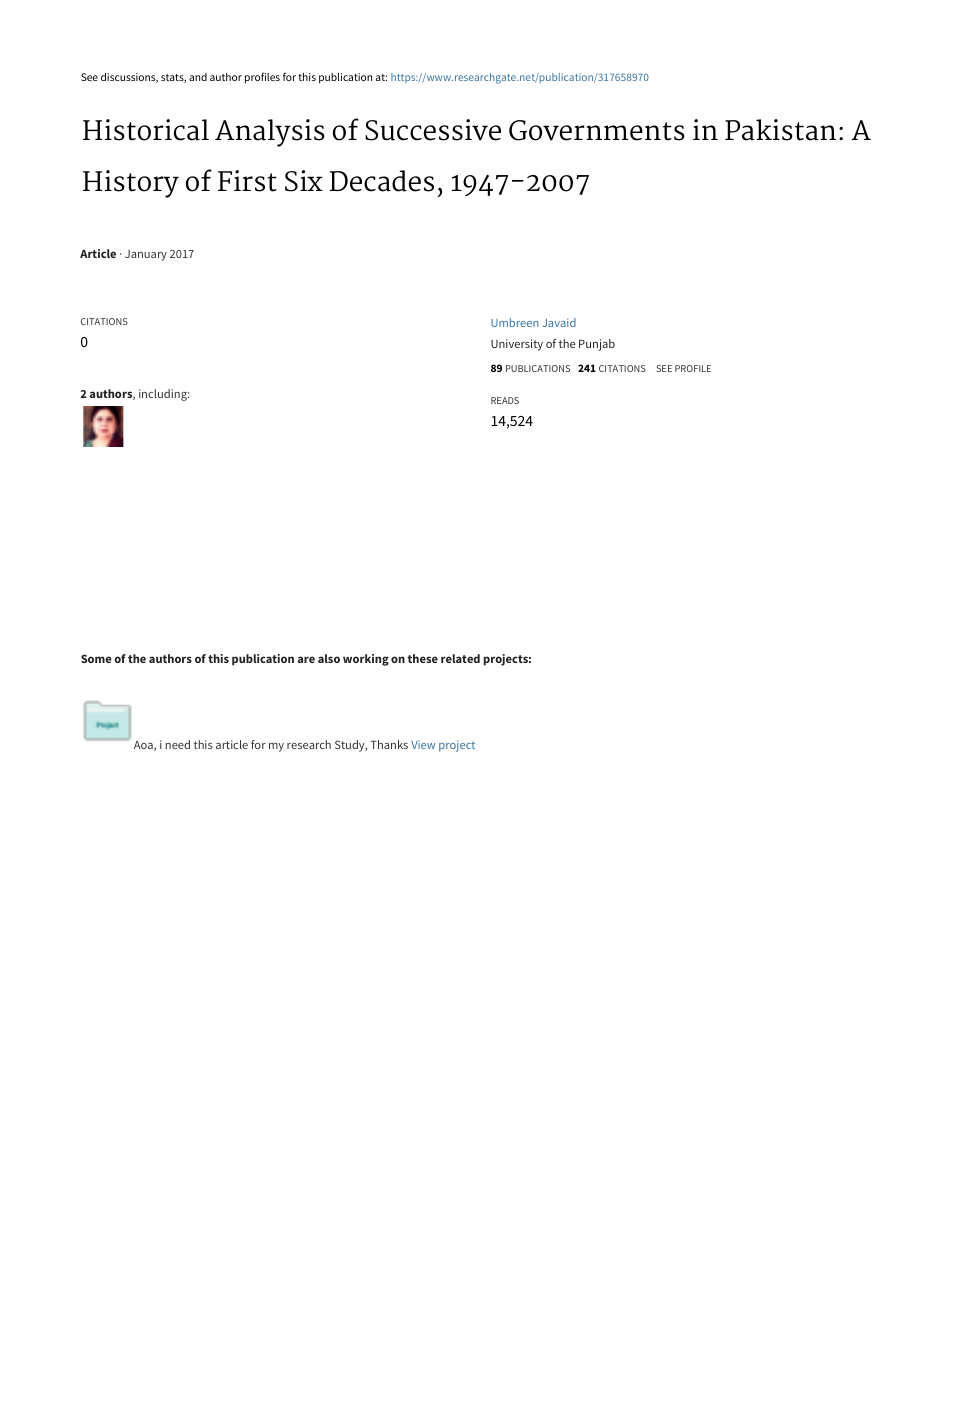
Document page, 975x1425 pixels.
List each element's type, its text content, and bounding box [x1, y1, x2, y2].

picture [83, 406, 124, 447]
text 2 authors, including: [80, 386, 490, 402]
text 14,524 [490, 411, 901, 431]
text Some of the authors of this publication are also working on these related projects: Aoa, i need this article for my research Study, Thanks View project [80, 651, 552, 753]
text Historical Analysis of Successive Governments in Pakistan: A History of First Six Decades, 1947-2007 [82, 111, 901, 206]
text See discussions, stats, and author profiles for this publication at: https://www.researchgate.net/publication/317658970 [81, 71, 901, 85]
picture [80, 695, 134, 750]
text Article · January 2017 [80, 247, 901, 262]
text READS [490, 394, 901, 408]
text Umbreen Javaid [490, 315, 901, 331]
text 89 PUBLICATIONS 241 CITATIONS SEE PROFILE [490, 361, 901, 376]
text CITATIONS [80, 315, 490, 328]
text University of the Punjab [490, 336, 901, 352]
text 0 [80, 332, 490, 351]
